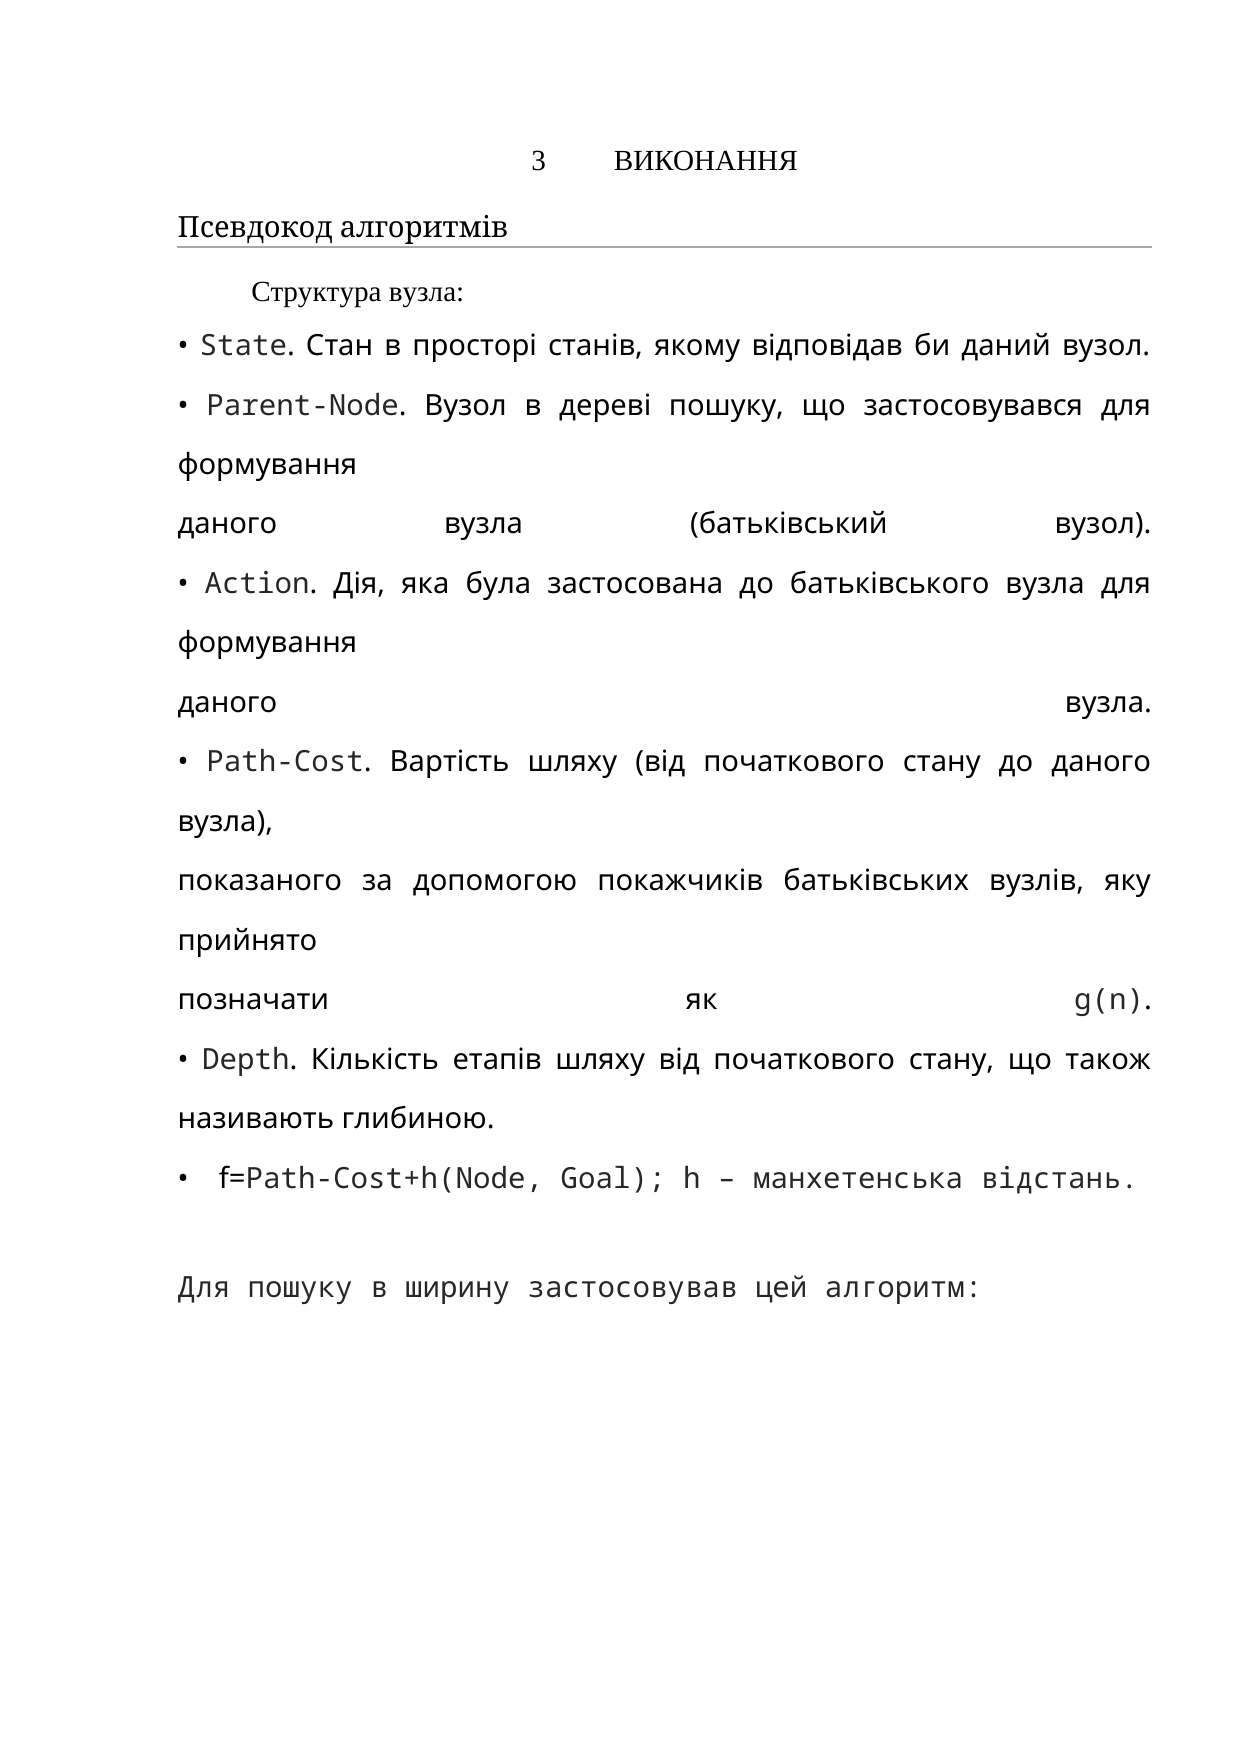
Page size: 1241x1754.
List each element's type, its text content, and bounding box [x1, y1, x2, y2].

text • State. Стан в просторі станів, якому відповідав би даний вузол. • Parent-Node. Вузол в дереві пошуку, що застосовувався для формування даного вузла (батьківський вузол). • Асtion. Дія, яка була застосована до батьківського вузла для формування даного вузла. • Path-Cost. Вартість шляху (від початкового стану до даного вузла), показаного за допомогою покажчиків батьківських вузлів, яку прийнято позначати як g(n). • Depth. Кількість етапів шляху від початкового cтану, що також називають глибиною. [177, 324, 1152, 1137]
subtitle Псевдокод алгоритмів [177, 207, 1152, 246]
subtitle Виконання [177, 143, 1152, 177]
text Структура вузла: [177, 274, 1152, 307]
text Для пошуку в ширину застосовував цей алгоритм: [177, 1267, 1152, 1306]
text • f=Path-Cost+h(Node, Goal); h – манхетенська відстань. [177, 1157, 1152, 1197]
